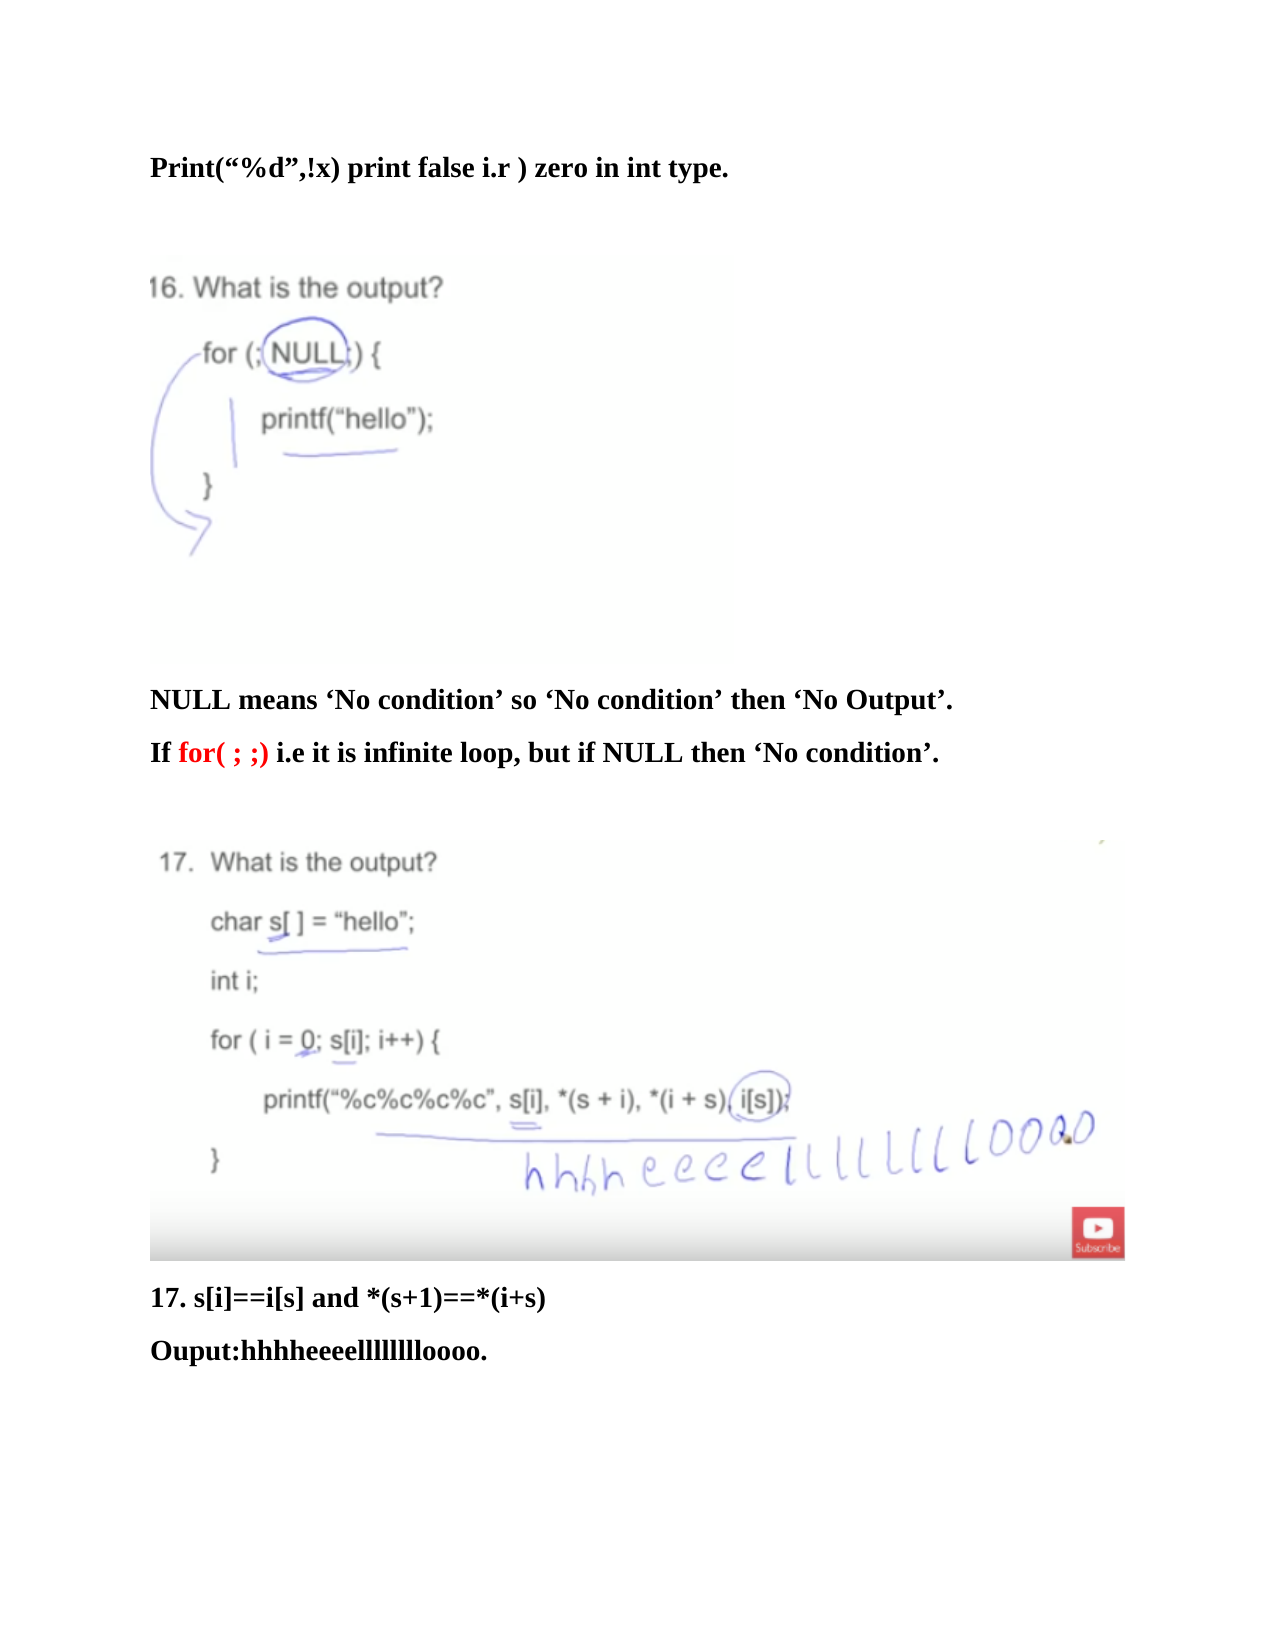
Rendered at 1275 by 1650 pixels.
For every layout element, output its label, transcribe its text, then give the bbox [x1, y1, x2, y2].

text If for( ; ;) i.e it is infinite loop, but if NULL then ‘No condition’. [150, 735, 1125, 769]
picture [150, 840, 1125, 1261]
text NULL means ‘No condition’ so ‘No condition’ then ‘No Output’. [150, 682, 1125, 716]
text Print(“%d”,!x) print false i.r ) zero in int type. [150, 150, 1125, 183]
text Ouput:hhhheeeelllllllloooo. [150, 1333, 1125, 1366]
text 17. s[i]==i[s] and *(s+1)==*(i+s) [150, 1280, 1125, 1313]
picture [150, 255, 735, 664]
